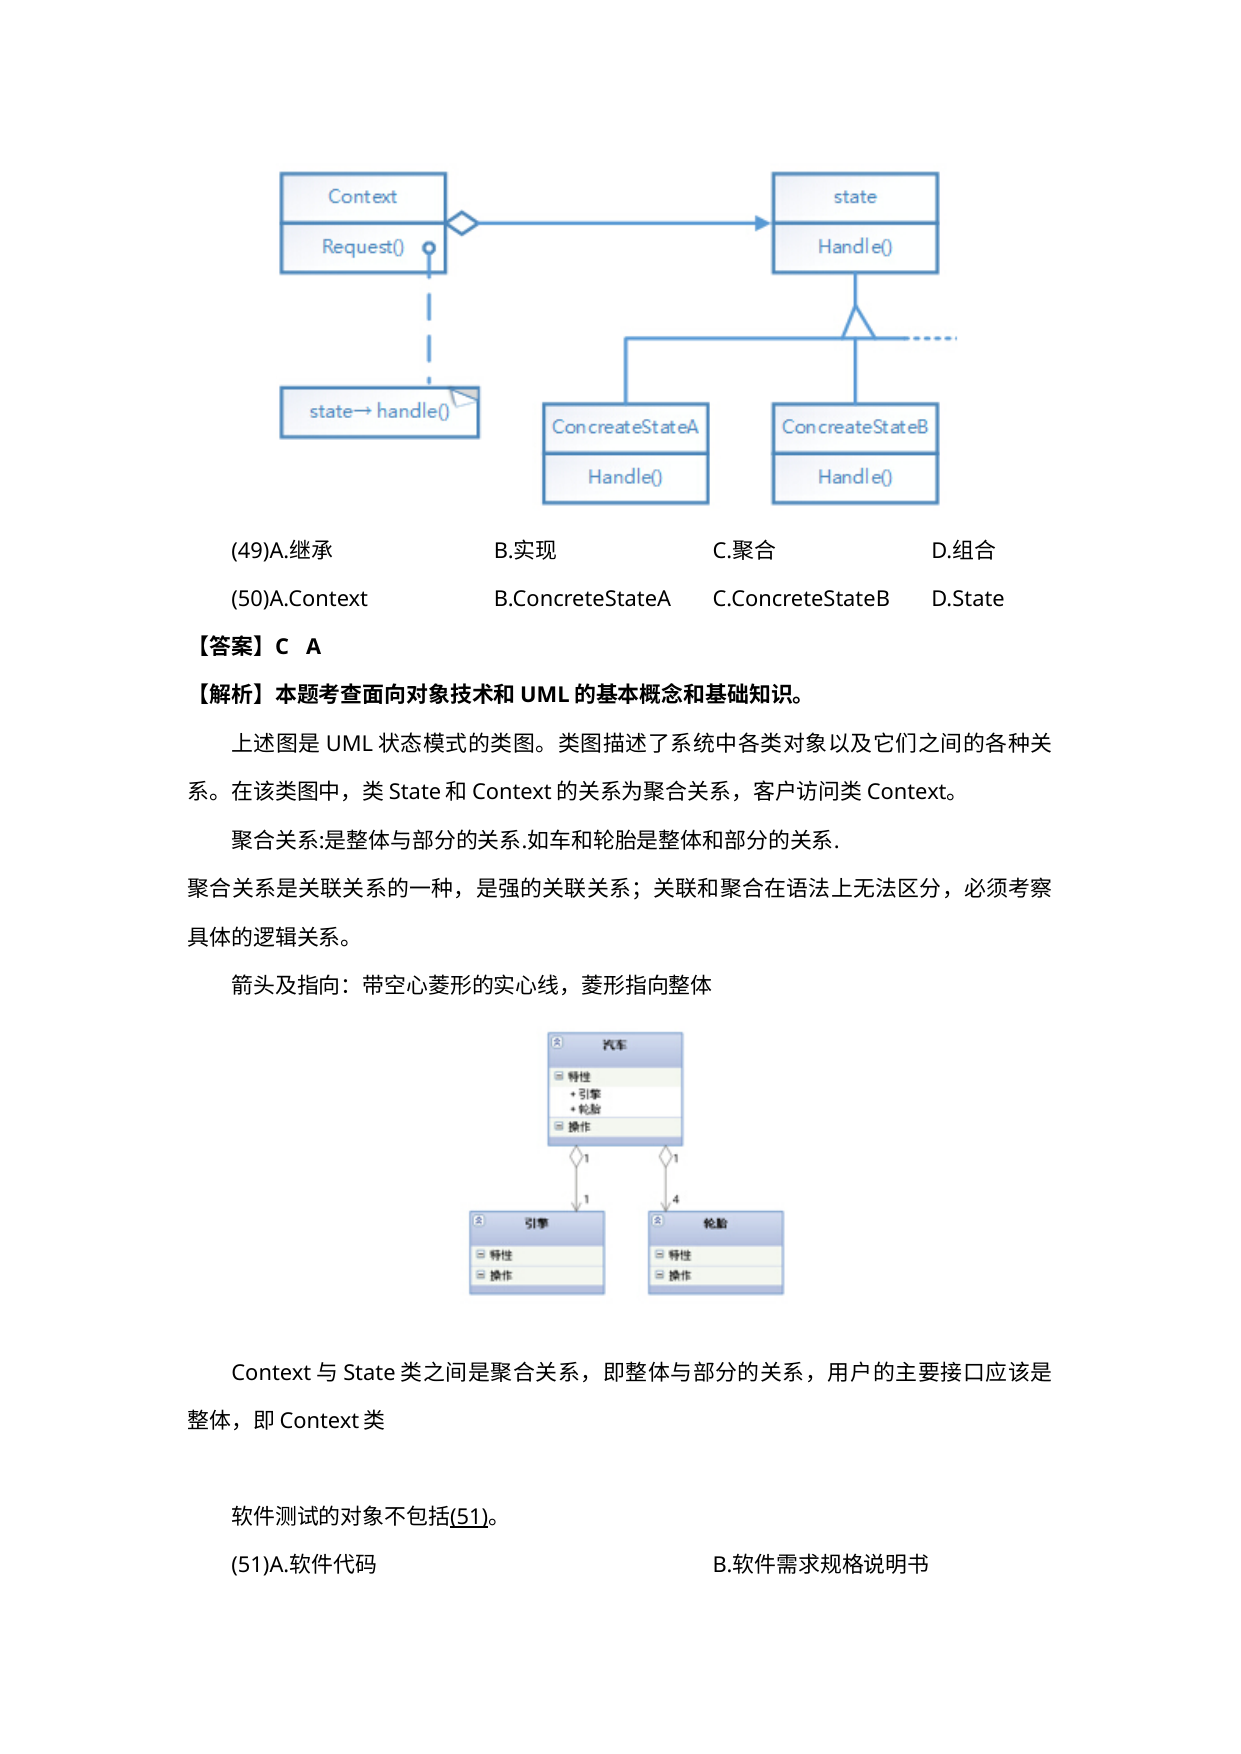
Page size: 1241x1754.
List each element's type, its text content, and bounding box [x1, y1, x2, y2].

text 软件测试的对象不包括(51)。 [187, 1499, 1053, 1531]
text 【解析】本题考查面向对象技术和UML的基本概念和基础知识。 [187, 677, 1053, 709]
text 箭头及指向：带空心菱形的实心线，菱形指向整体 [187, 968, 1053, 1000]
text 聚合关系:是整体与部分的关系.如车和轮胎是整体和部分的关系. [187, 822, 1053, 855]
text (50)A.Context B.ConcreteStateA C.ConcreteStateB D.State [187, 581, 1053, 614]
text 【答案】C A [187, 628, 1053, 661]
picture [449, 1016, 791, 1313]
text (49)A.继承 B.实现 C.聚合 D.组合 [187, 533, 1053, 565]
text 聚合关系是关联关系的一种，是强的关联关系；关联和聚合在语法上无法区分，必须考察具体的逻辑关系。 [187, 871, 1053, 952]
text (51)A.软件代码 B.软件需求规格说明书 [187, 1547, 1053, 1580]
text Context与State类之间是聚合关系，即整体与部分的关系，用户的主要接口应该是整体，即Context类 [187, 1354, 1053, 1436]
picture [275, 162, 965, 512]
text 上述图是UML状态模式的类图。类图描述了系统中各类对象以及它们之间的各种关系。在该类图中，类State和Context的关系为聚合关系，客户访问类Context。 [187, 725, 1053, 806]
